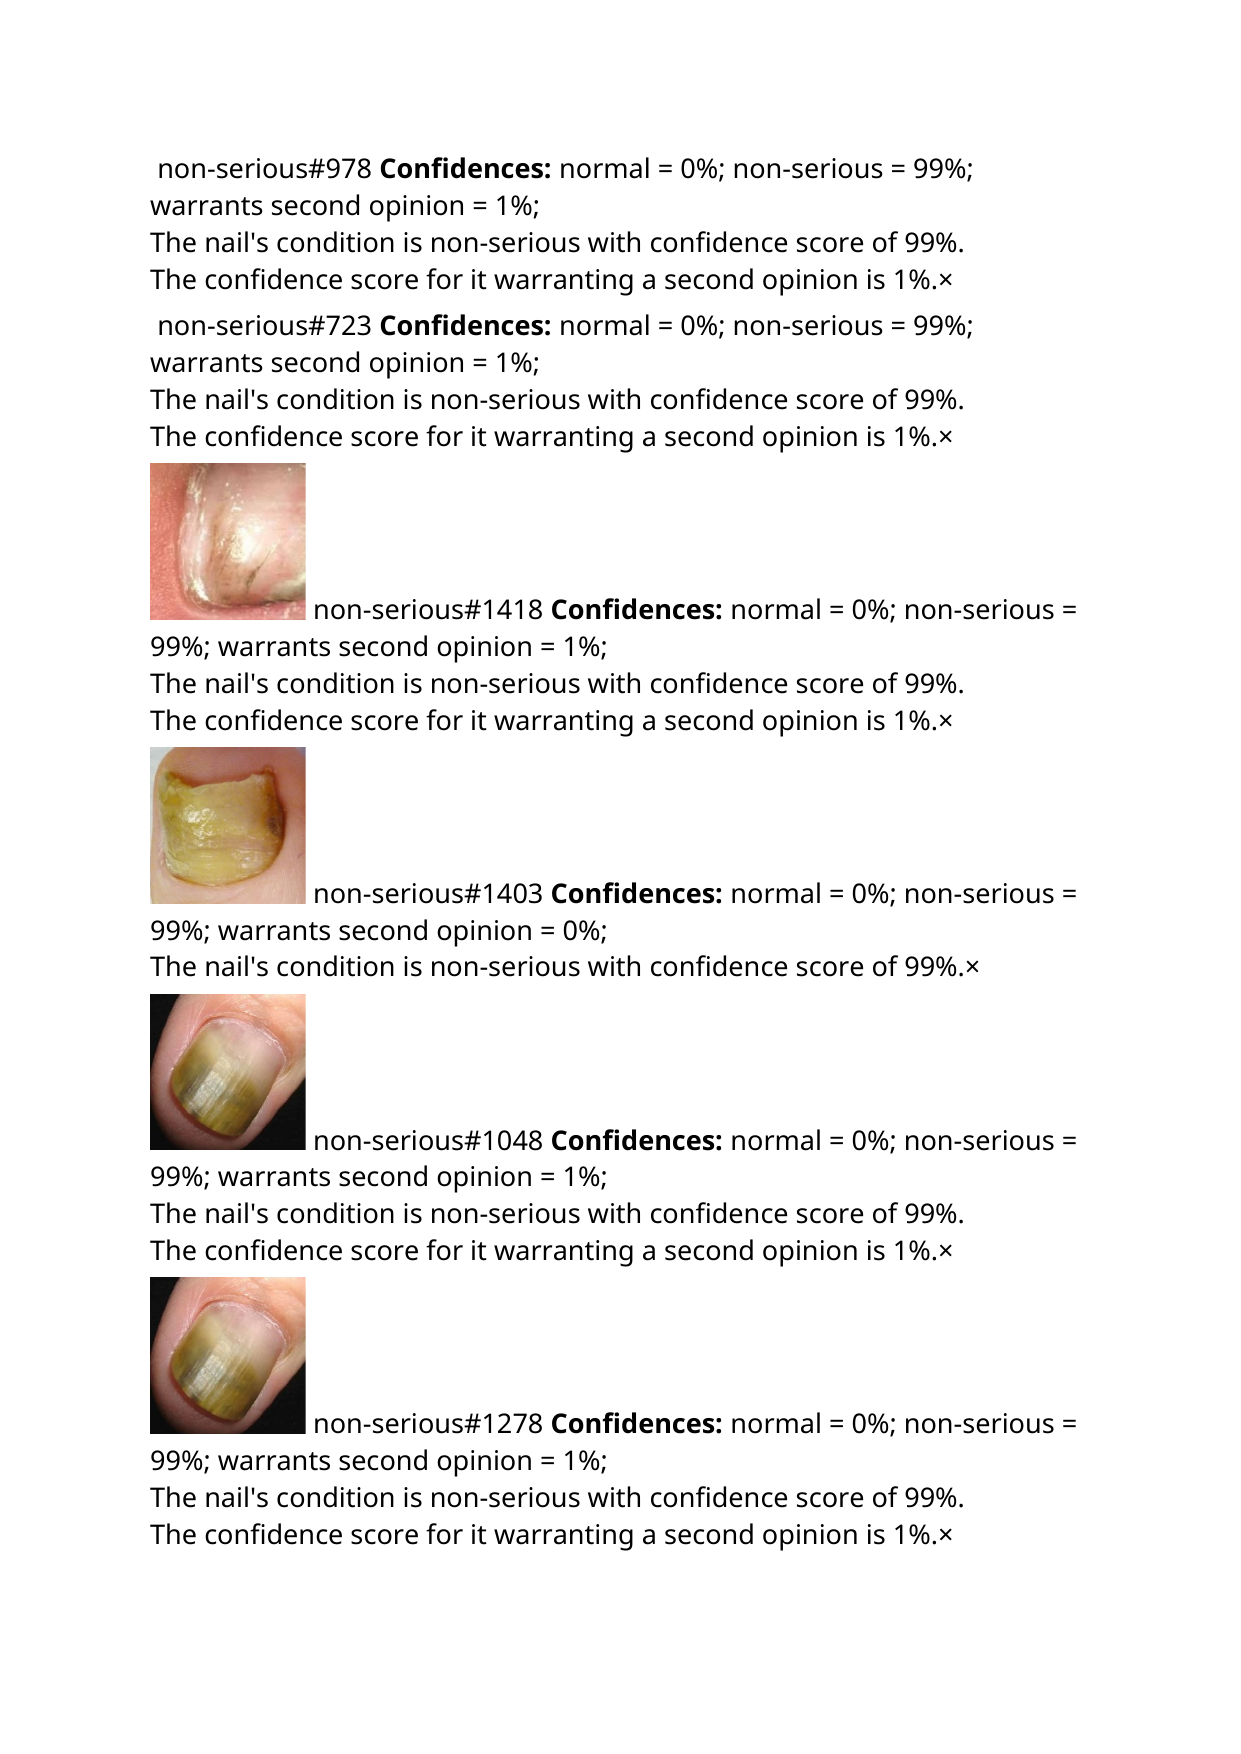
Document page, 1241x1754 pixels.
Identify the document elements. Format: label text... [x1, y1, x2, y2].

picture [150, 1277, 306, 1434]
picture [150, 463, 306, 620]
text non-serious#1278 Confidences: normal = 0%; non-serious = 99%; warrants second opinion = 1%; The nail's condition is non-serious with confidence score of 99%. The confidence score for it warranting a second opinion is 1%.× [150, 1278, 1090, 1552]
text non-serious#978 Confidences: normal = 0%; non-serious = 99%; warrants second opinion = 1%; The nail's condition is non-serious with confidence score of 99%. The confidence score for it warranting a second opinion is 1%.× [150, 150, 1090, 297]
text non-serious#1403 Confidences: normal = 0%; non-serious = 99%; warrants second opinion = 0%; The nail's condition is non-serious with confidence score of 99%.× [150, 747, 1090, 985]
text non-serious#723 Confidences: normal = 0%; non-serious = 99%; warrants second opinion = 1%; The nail's condition is non-serious with confidence score of 99%. The confidence score for it warranting a second opinion is 1%.× [150, 307, 1090, 454]
text non-serious#1418 Confidences: normal = 0%; non-serious = 99%; warrants second opinion = 1%; The nail's condition is non-serious with confidence score of 99%. The confidence score for it warranting a second opinion is 1%.× [150, 464, 1090, 738]
text non-serious#1048 Confidences: normal = 0%; non-serious = 99%; warrants second opinion = 1%; The nail's condition is non-serious with confidence score of 99%. The confidence score for it warranting a second opinion is 1%.× [150, 994, 1090, 1268]
picture [150, 994, 306, 1150]
picture [150, 747, 306, 904]
